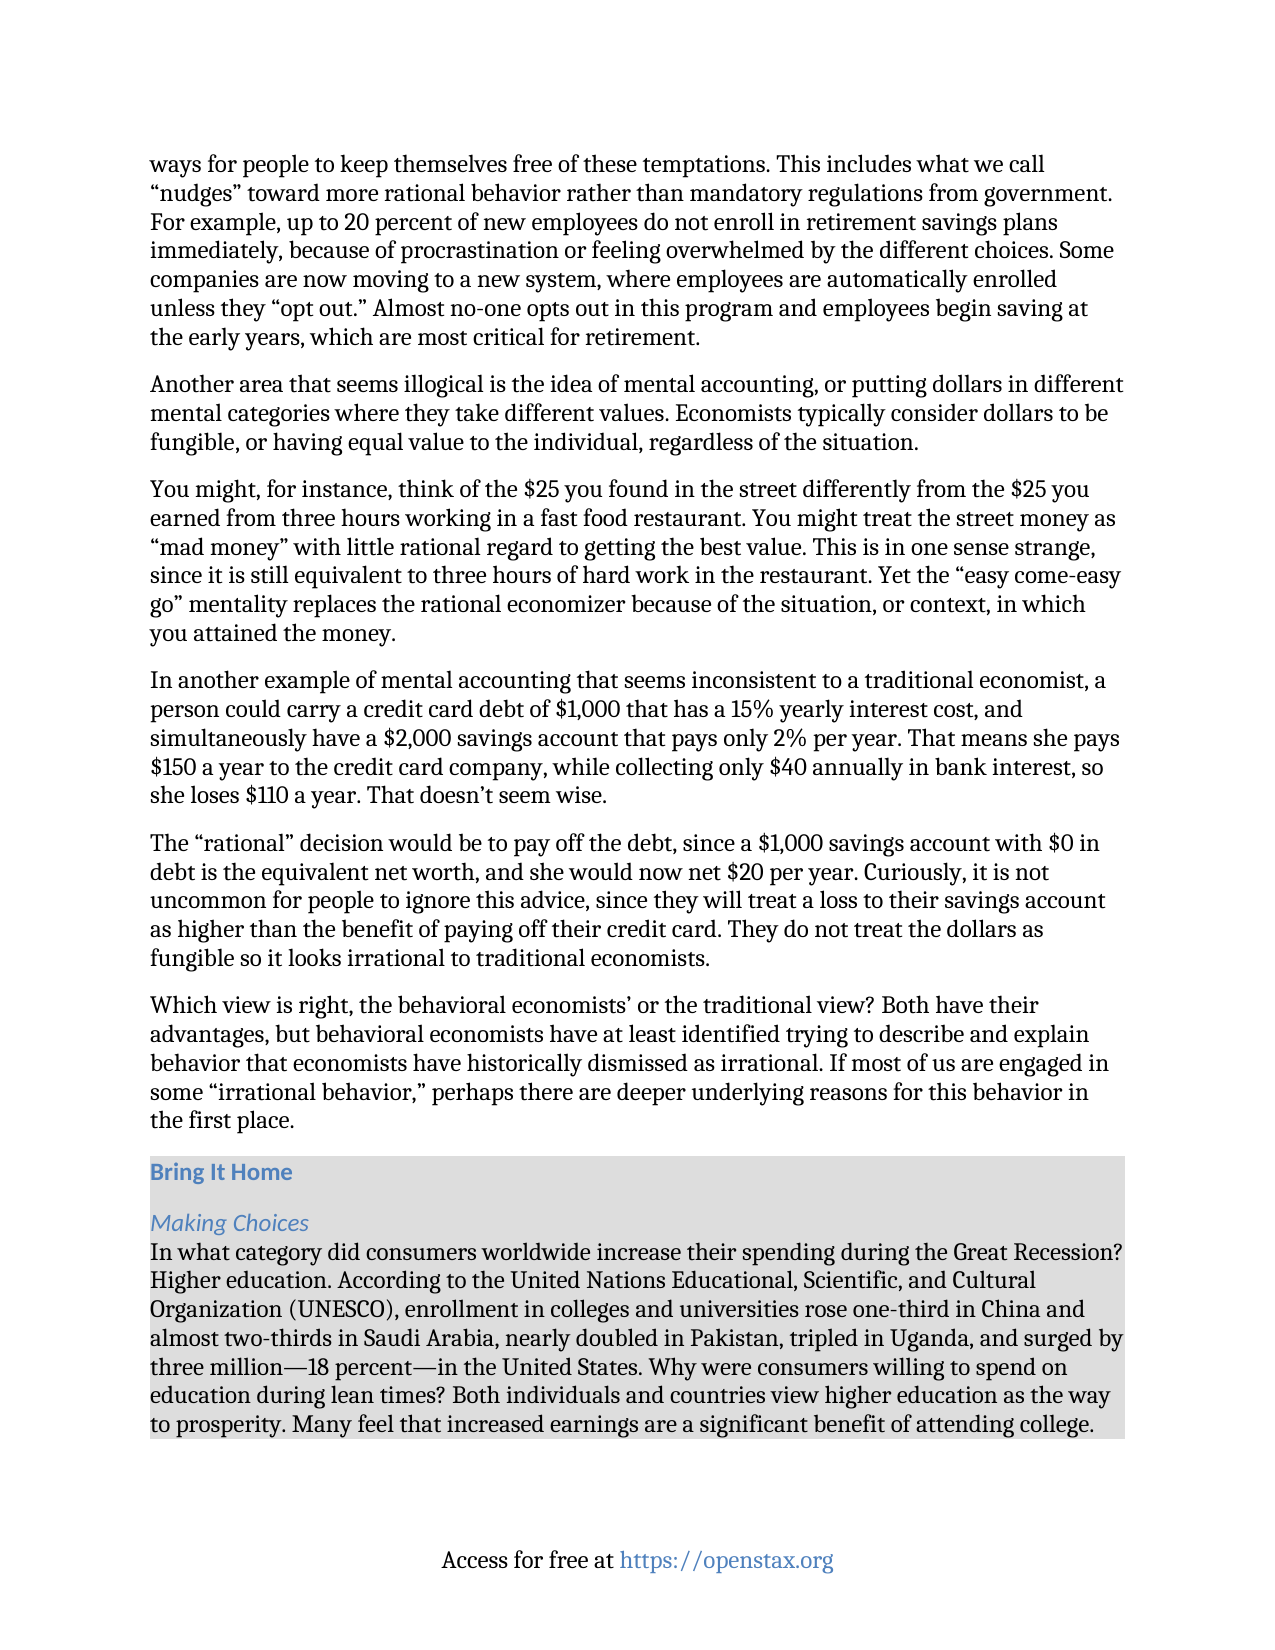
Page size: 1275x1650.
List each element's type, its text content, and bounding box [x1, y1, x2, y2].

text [150, 150, 1125, 351]
text Which view is right, the behavioral economists’ or the traditional view? Both have their advantages, but behavioral economists have at least identified trying to describe and explain behavior that economists have historically dismissed as irrational. If most of us are engaged in some “irrational behavior,” perhaps there are deeper underlying reasons for this behavior in the first place. [150, 991, 1125, 1135]
text In another example of mental accounting that seems inconsistent to a traditional economist, a person could carry a credit card debt of $1,000 that has a 15% yearly interest cost, and simultaneously have a $2,000 savings account that pays only 2% per year. That means she pays $150 a year to the credit card company, while collecting only $40 annually in bank interest, so she loses $110 a year. That doesn’t seem wise. [150, 666, 1125, 810]
text You might, for instance, think of the $25 you found in the street differently from the $25 you earned from three hours working in a fast food restaurant. You might treat the street money as “mad money” with little rational regard to getting the best value. This is in one sense strange, since it is still equivalent to three hours of hard work in the restaurant. Yet the “easy come-easy go” mentality replaces the rational economizer because of the situation, or context, in which you attained the money. [150, 475, 1125, 647]
text In what category did consumers worldwide increase their spending during the Great Recession? Higher education. According to the United Nations Educational, Scientific, and Cultural Organization (UNESCO), enrollment in colleges and universities rose one-third in China and almost two-thirds in Saudi Arabia, nearly doubled in Pakistan, tripled in Uganda, and surged by three million—18 percent—in the United States. Why were consumers willing to spend on education during lean times? Both individuals and countries view higher education as the way to prosperity. Many feel that increased earnings are a significant benefit of attending college. [150, 1238, 1125, 1439]
subtitle Making Choices [150, 1207, 1125, 1238]
text The “rational” decision would be to pay off the debt, since a $1,000 savings account with $0 in debt is the equivalent net worth, and she would now net $20 per year. Curiously, it is not uncommon for people to ignore this advice, since they will treat a loss to their savings account as higher than the benefit of paying off their credit card. They do not treat the dollars as fungible so it looks irrational to traditional economists. [150, 829, 1125, 972]
subtitle Bring It Home [150, 1156, 1125, 1186]
text Another area that seems illogical is the idea of mental accounting, or putting dollars in different mental categories where they take different values. Economists typically consider dollars to be fungible, or having equal value to the individual, regardless of the situation. [150, 370, 1125, 456]
